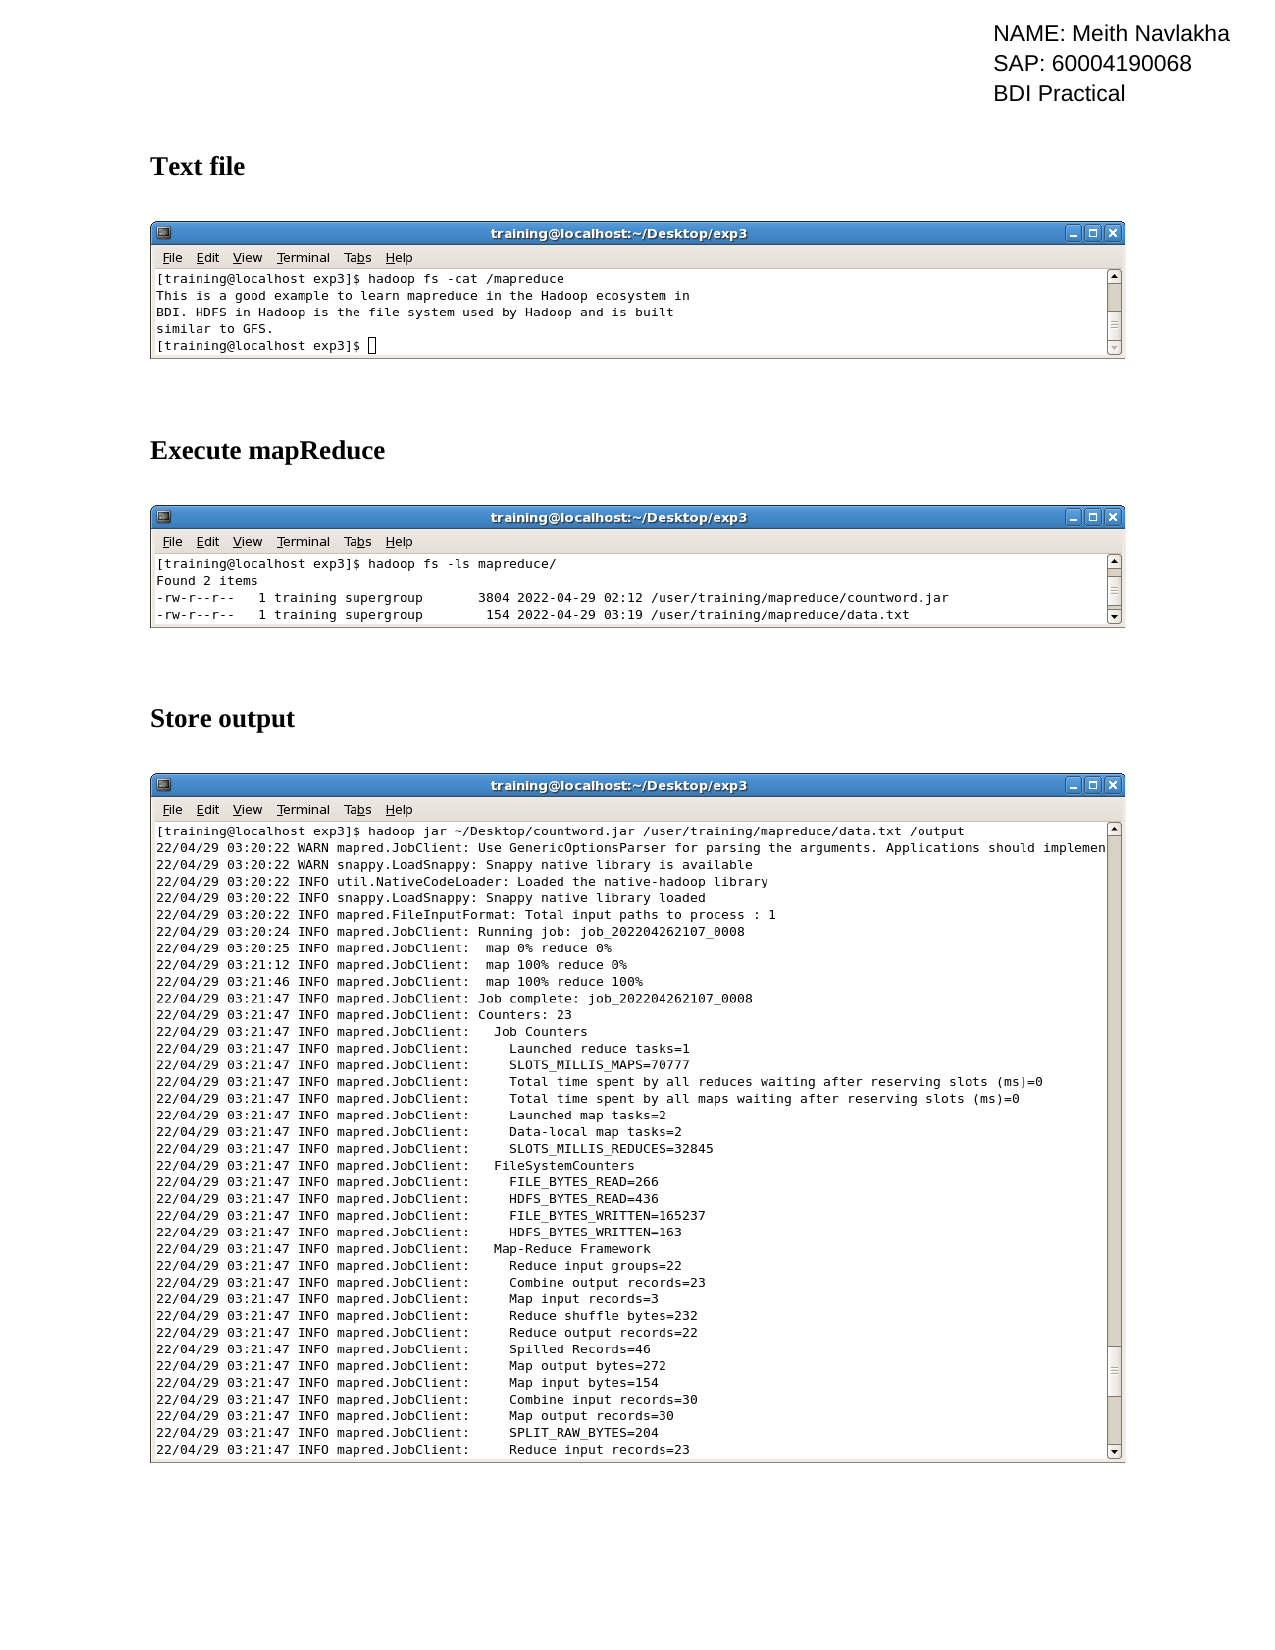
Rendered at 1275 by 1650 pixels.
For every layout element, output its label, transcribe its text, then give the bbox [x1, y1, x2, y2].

text Text file [150, 150, 1125, 181]
picture [150, 505, 1125, 628]
picture [150, 773, 1125, 1463]
text Store output [150, 702, 1125, 734]
text Execute mapReduce [150, 434, 1125, 465]
picture [150, 221, 1125, 359]
